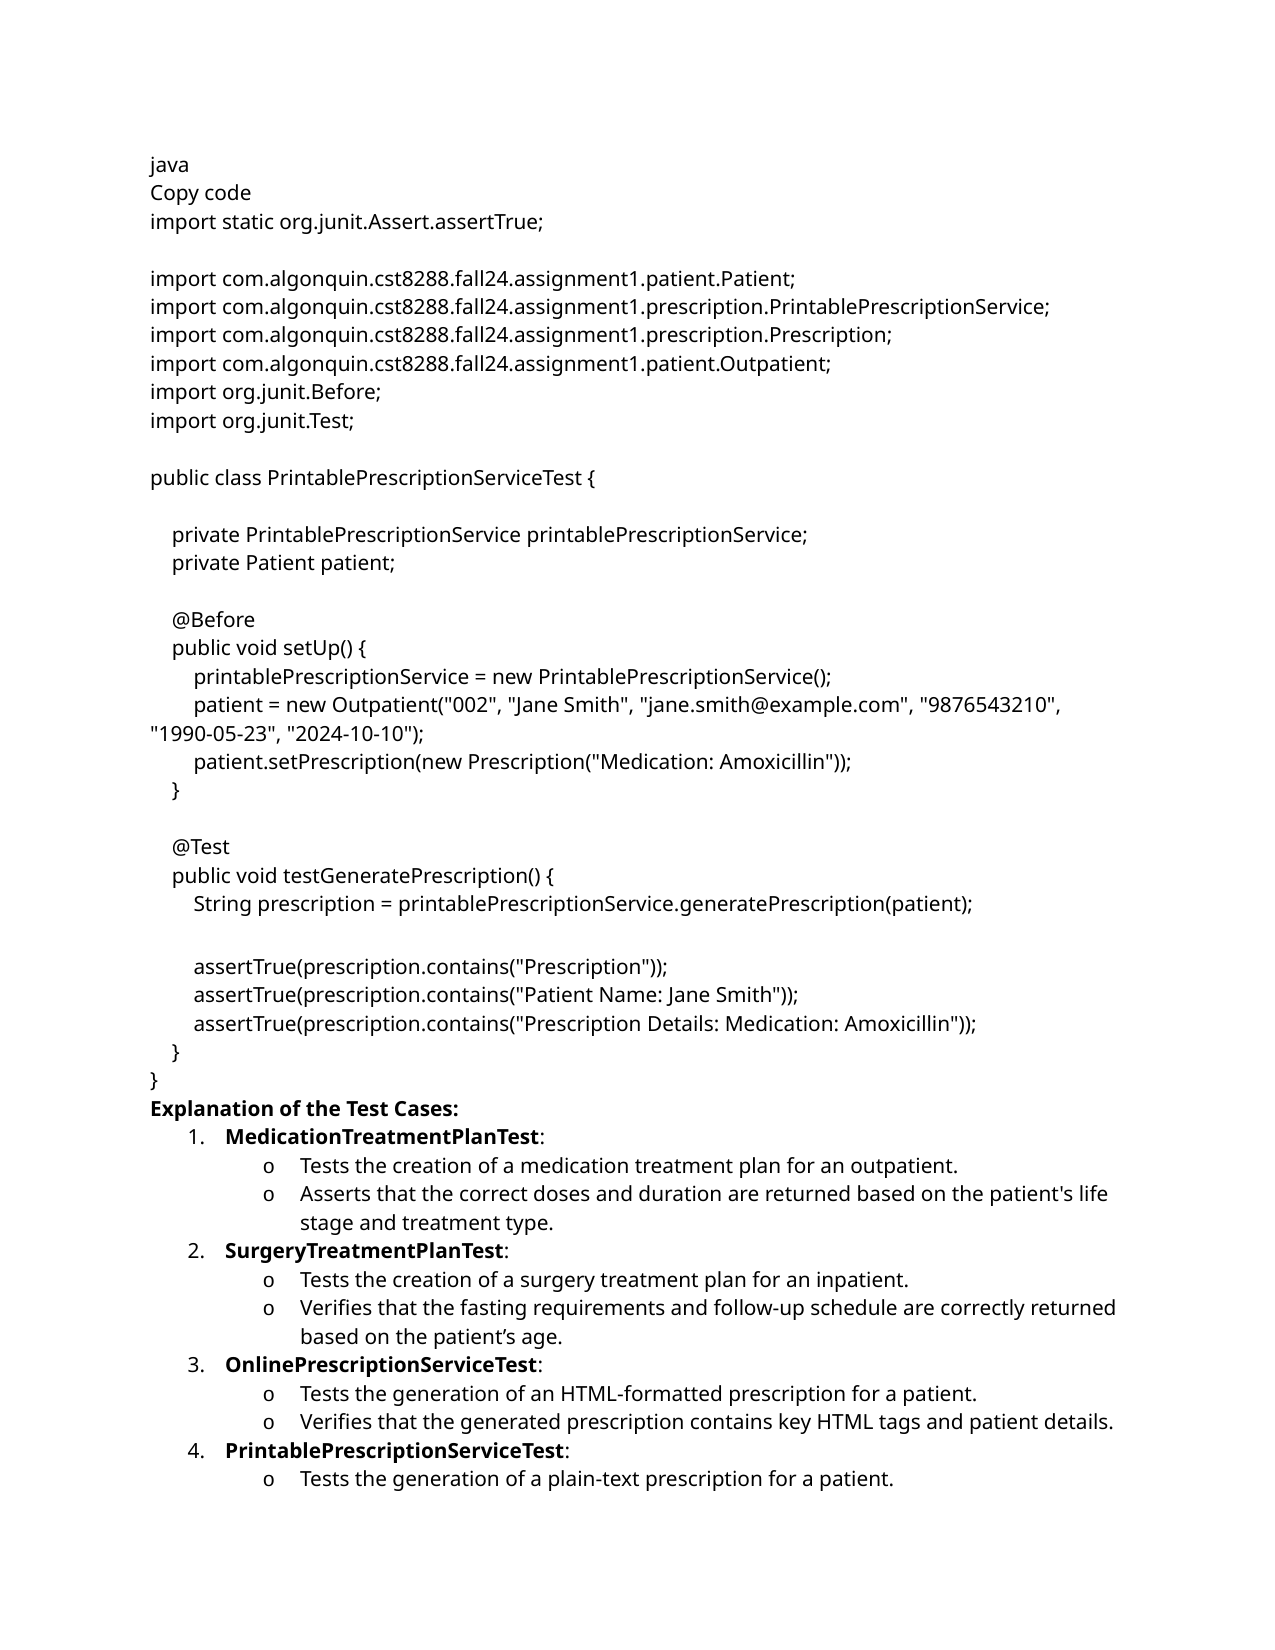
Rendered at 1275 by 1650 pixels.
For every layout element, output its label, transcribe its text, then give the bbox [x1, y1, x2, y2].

text import com.algonquin.cst8288.fall24.assignment1.patient.Patient; [150, 264, 1125, 292]
list Tests the creation of a surgery treatment plan for an inpatient. [262, 1265, 1125, 1293]
text import org.junit.Before; [150, 377, 1125, 406]
text private PrintablePrescriptionService printablePrescriptionService; [150, 520, 1125, 548]
text Explanation of the Test Cases: [150, 1094, 1125, 1122]
text } [150, 776, 1125, 804]
text assertTrue(prescription.contains("Patient Name: Jane Smith")); [150, 980, 1125, 1009]
list Verifies that the generated prescription contains key HTML tags and patient details. [262, 1407, 1125, 1436]
text public class PrintablePrescriptionServiceTest { [150, 463, 1125, 491]
text public void setUp() { [150, 633, 1125, 662]
text public void testGeneratePrescription() { [150, 861, 1125, 889]
list SurgeryTreatmentPlanTest: [187, 1236, 1125, 1265]
text patient = new Outpatient("002", "Jane Smith", "jane.smith@example.com", "9876543210", "1990-05-23", "2024-10-10"); [150, 690, 1125, 747]
text assertTrue(prescription.contains("Prescription")); [150, 952, 1125, 980]
list Asserts that the correct doses and duration are returned based on the patient's life stage and treatment type. [262, 1179, 1125, 1236]
text } [150, 1066, 1125, 1094]
text } [150, 1037, 1125, 1066]
text @Before [150, 605, 1125, 633]
text printablePrescriptionService = new PrintablePrescriptionService(); [150, 662, 1125, 690]
text patient.setPrescription(new Prescription("Medication: Amoxicillin")); [150, 747, 1125, 776]
list MedicationTreatmentPlanTest: [187, 1122, 1125, 1151]
list Tests the creation of a medication treatment plan for an outpatient. [262, 1151, 1125, 1179]
list Tests the generation of a plain-text prescription for a patient. [262, 1464, 1125, 1493]
text import com.algonquin.cst8288.fall24.assignment1.prescription.PrintablePrescriptionService; [150, 292, 1125, 321]
text java [150, 150, 1125, 178]
text import com.algonquin.cst8288.fall24.assignment1.patient.Outpatient; [150, 349, 1125, 377]
list Tests the generation of an HTML-formatted prescription for a patient. [262, 1379, 1125, 1407]
text Copy code [150, 178, 1125, 207]
list Verifies that the fasting requirements and follow-up schedule are correctly returned based on the patient’s age. [262, 1293, 1125, 1350]
text import org.junit.Test; [150, 406, 1125, 434]
list OnlinePrescriptionServiceTest: [187, 1350, 1125, 1379]
list PrintablePrescriptionServiceTest: [187, 1436, 1125, 1464]
text import static org.junit.Assert.assertTrue; [150, 207, 1125, 235]
text import com.algonquin.cst8288.fall24.assignment1.prescription.Prescription; [150, 321, 1125, 349]
text String prescription = printablePrescriptionService.generatePrescription(patient); [150, 889, 1125, 918]
text private Patient patient; [150, 548, 1125, 577]
text assertTrue(prescription.contains("Prescription Details: Medication: Amoxicillin")); [150, 1009, 1125, 1037]
text @Test [150, 832, 1125, 861]
